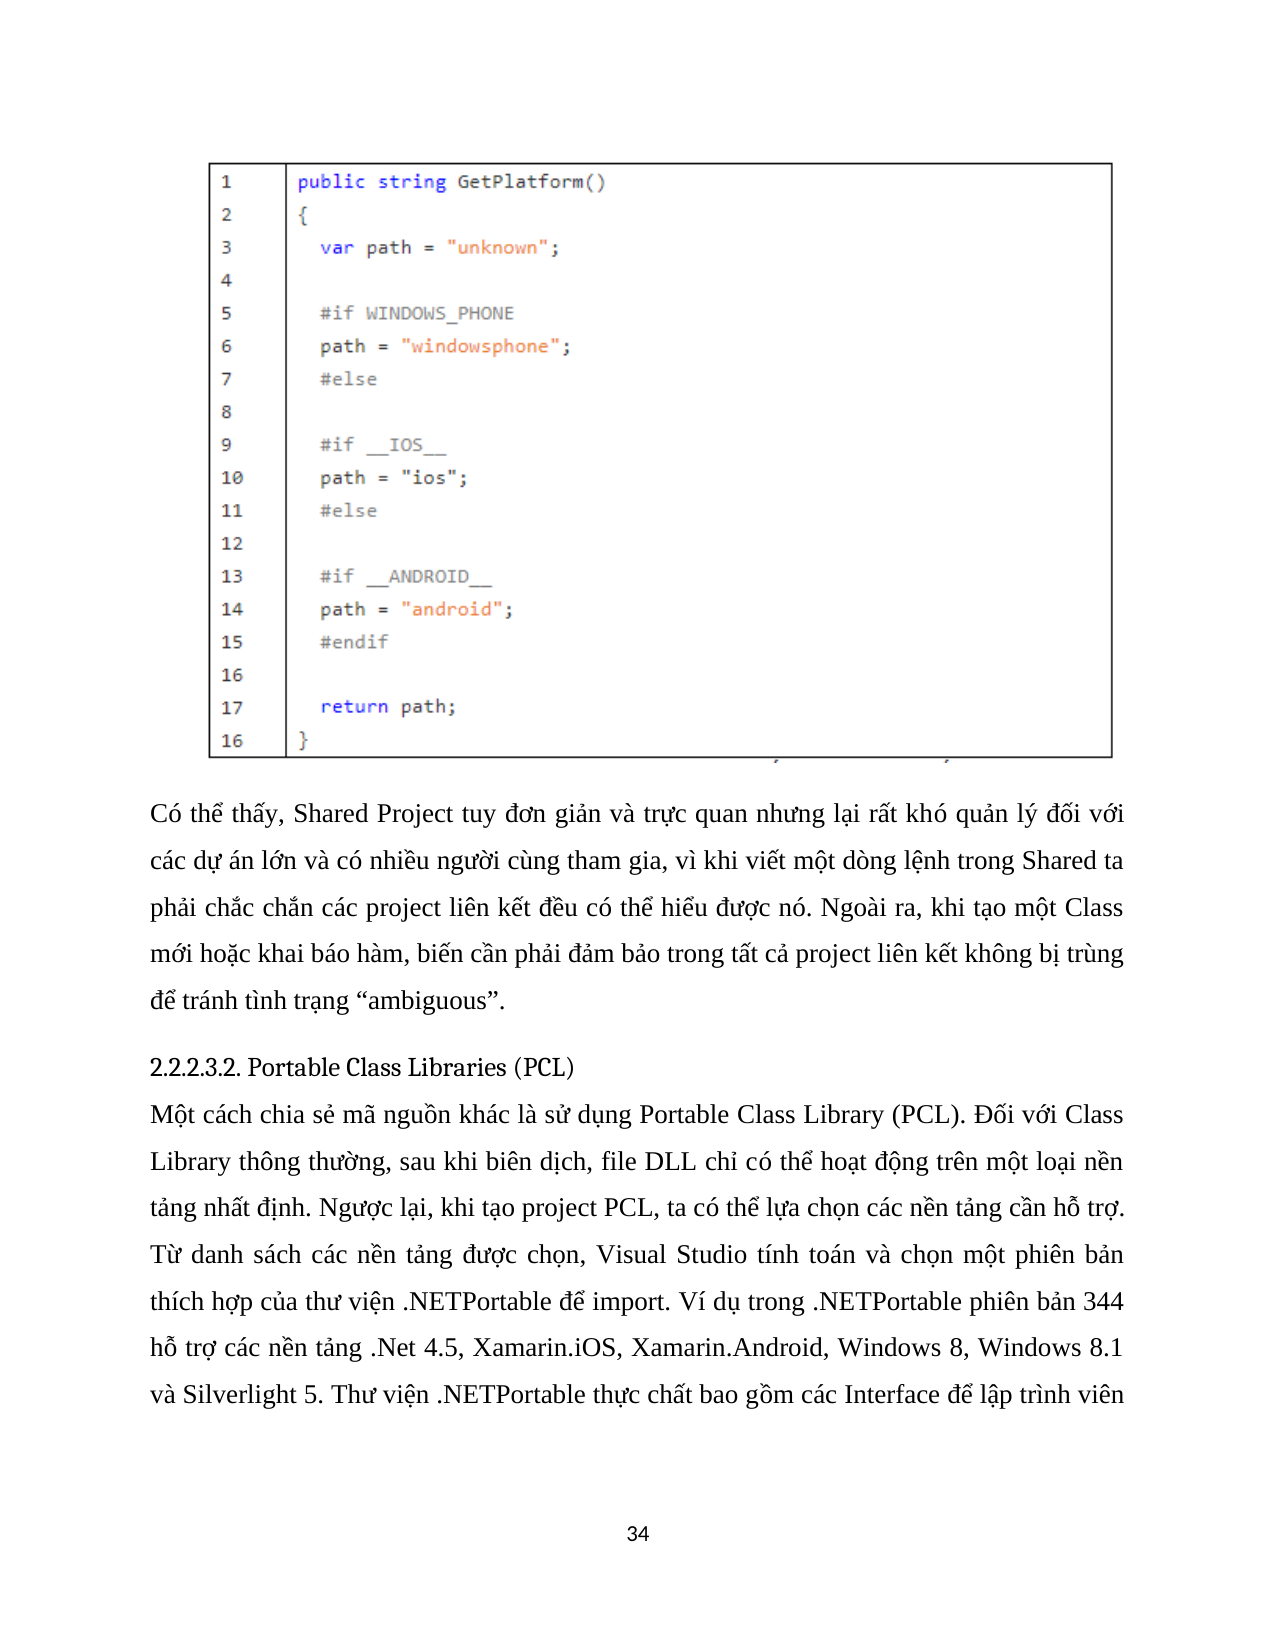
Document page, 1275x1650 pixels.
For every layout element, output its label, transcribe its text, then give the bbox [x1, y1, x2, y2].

picture [187, 150, 1127, 763]
subtitle 2.2.2.3.2. Portable Class Libraries (PCL) [150, 1052, 1125, 1083]
text Có thể thấy, Shared Project tuy đơn giản và trực quan nhưng lại rất khó quản lý đối với các dự án lớn và có nhiều người cùng tham gia, vì khi viết một dòng lệnh trong Shared ta phải chắc chắn các project liên kết đều có thể hiểu được nó. Ngoài ra, khi tạo một Class mới hoặc khai báo hàm, biến cần phải đảm bảo trong tất cả project liên kết không bị trùng để tránh tình trạng “ambiguous”. [150, 797, 1125, 1015]
